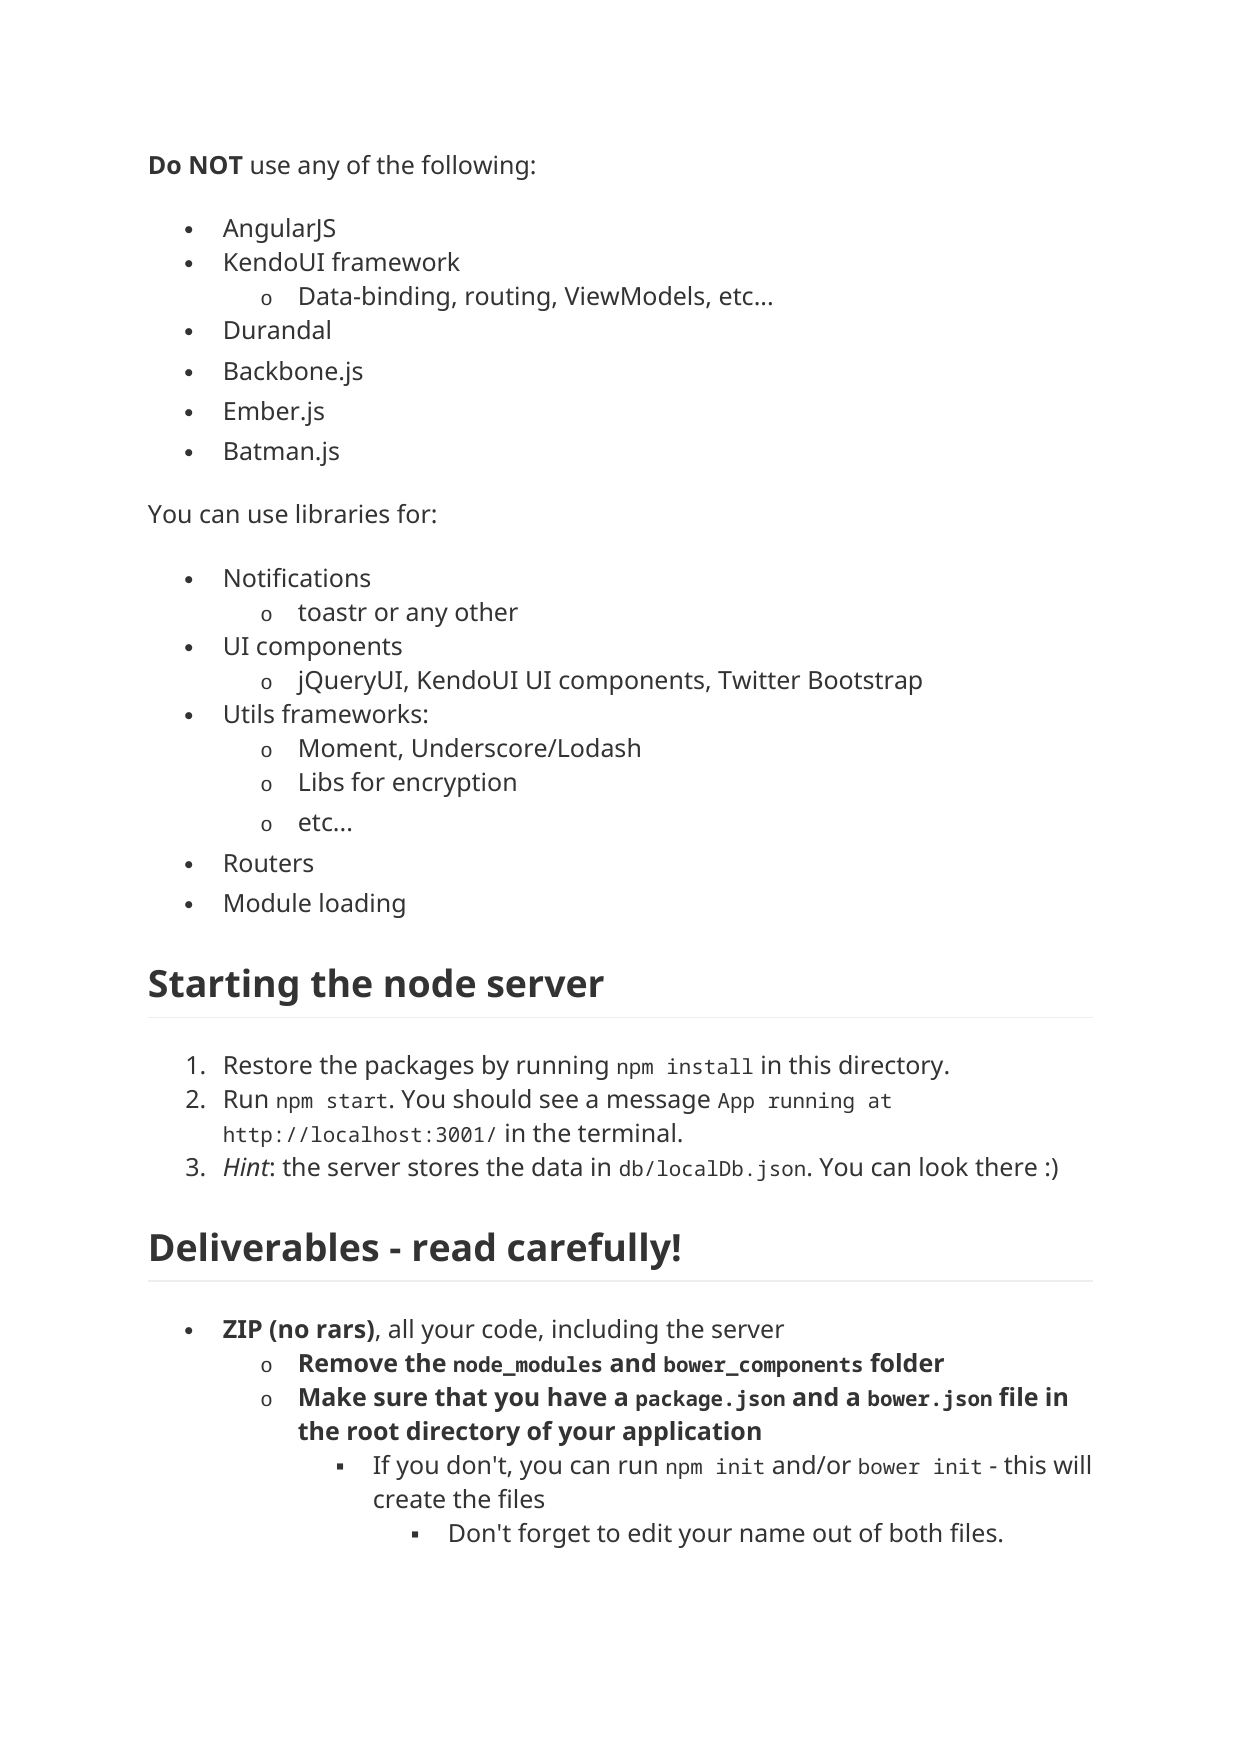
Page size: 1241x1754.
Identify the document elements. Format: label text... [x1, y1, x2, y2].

list Batman.js [185, 434, 1093, 468]
list Module loading [185, 886, 1093, 920]
list Hint: the server stores the data in db/localDb.json. You can look there :) [185, 1149, 1093, 1184]
list Routers [185, 845, 1093, 879]
text You can use libraries for: [148, 497, 1093, 531]
list Moment, Underscore/Lodash [260, 731, 1093, 765]
list Restore the packages by running npm install in this directory. [185, 1047, 1093, 1081]
text Do NOT use any of the following: [148, 148, 1093, 182]
list Don't forget to edit your name out of both files. [410, 1516, 1093, 1550]
list If you don't, you can run npm init and/or bower init - this will create the files [335, 1447, 1093, 1516]
list Run npm start. You should see a message App running at http://localhost:3001/ in the terminal. [185, 1081, 1093, 1149]
text Starting the node server [148, 957, 1093, 1017]
list UI components [185, 628, 1093, 663]
list ZIP (no rars), all your code, including the server [185, 1311, 1093, 1345]
list Backbone.js [185, 353, 1093, 387]
list etc... [260, 805, 1093, 839]
list jQueryUI, KendoUI UI components, Twitter Bootstrap [260, 663, 1093, 697]
text Deliverables - read carefully! [148, 1221, 1093, 1280]
list KendoUI framework [185, 245, 1093, 279]
list Durandal [185, 313, 1093, 347]
list Ember.js [185, 394, 1093, 428]
list Notifications [185, 560, 1093, 594]
list AngularJS [185, 211, 1093, 245]
list Libs for encryption [260, 765, 1093, 799]
list toastr or any other [260, 594, 1093, 628]
list Data-binding, routing, ViewModels, etc... [260, 279, 1093, 313]
list Utils frameworks: [185, 697, 1093, 731]
list Remove the node_modules and bower_components folder [260, 1345, 1093, 1379]
list Make sure that you have a package.json and a bower.json file in the root directory of your application [260, 1379, 1093, 1447]
